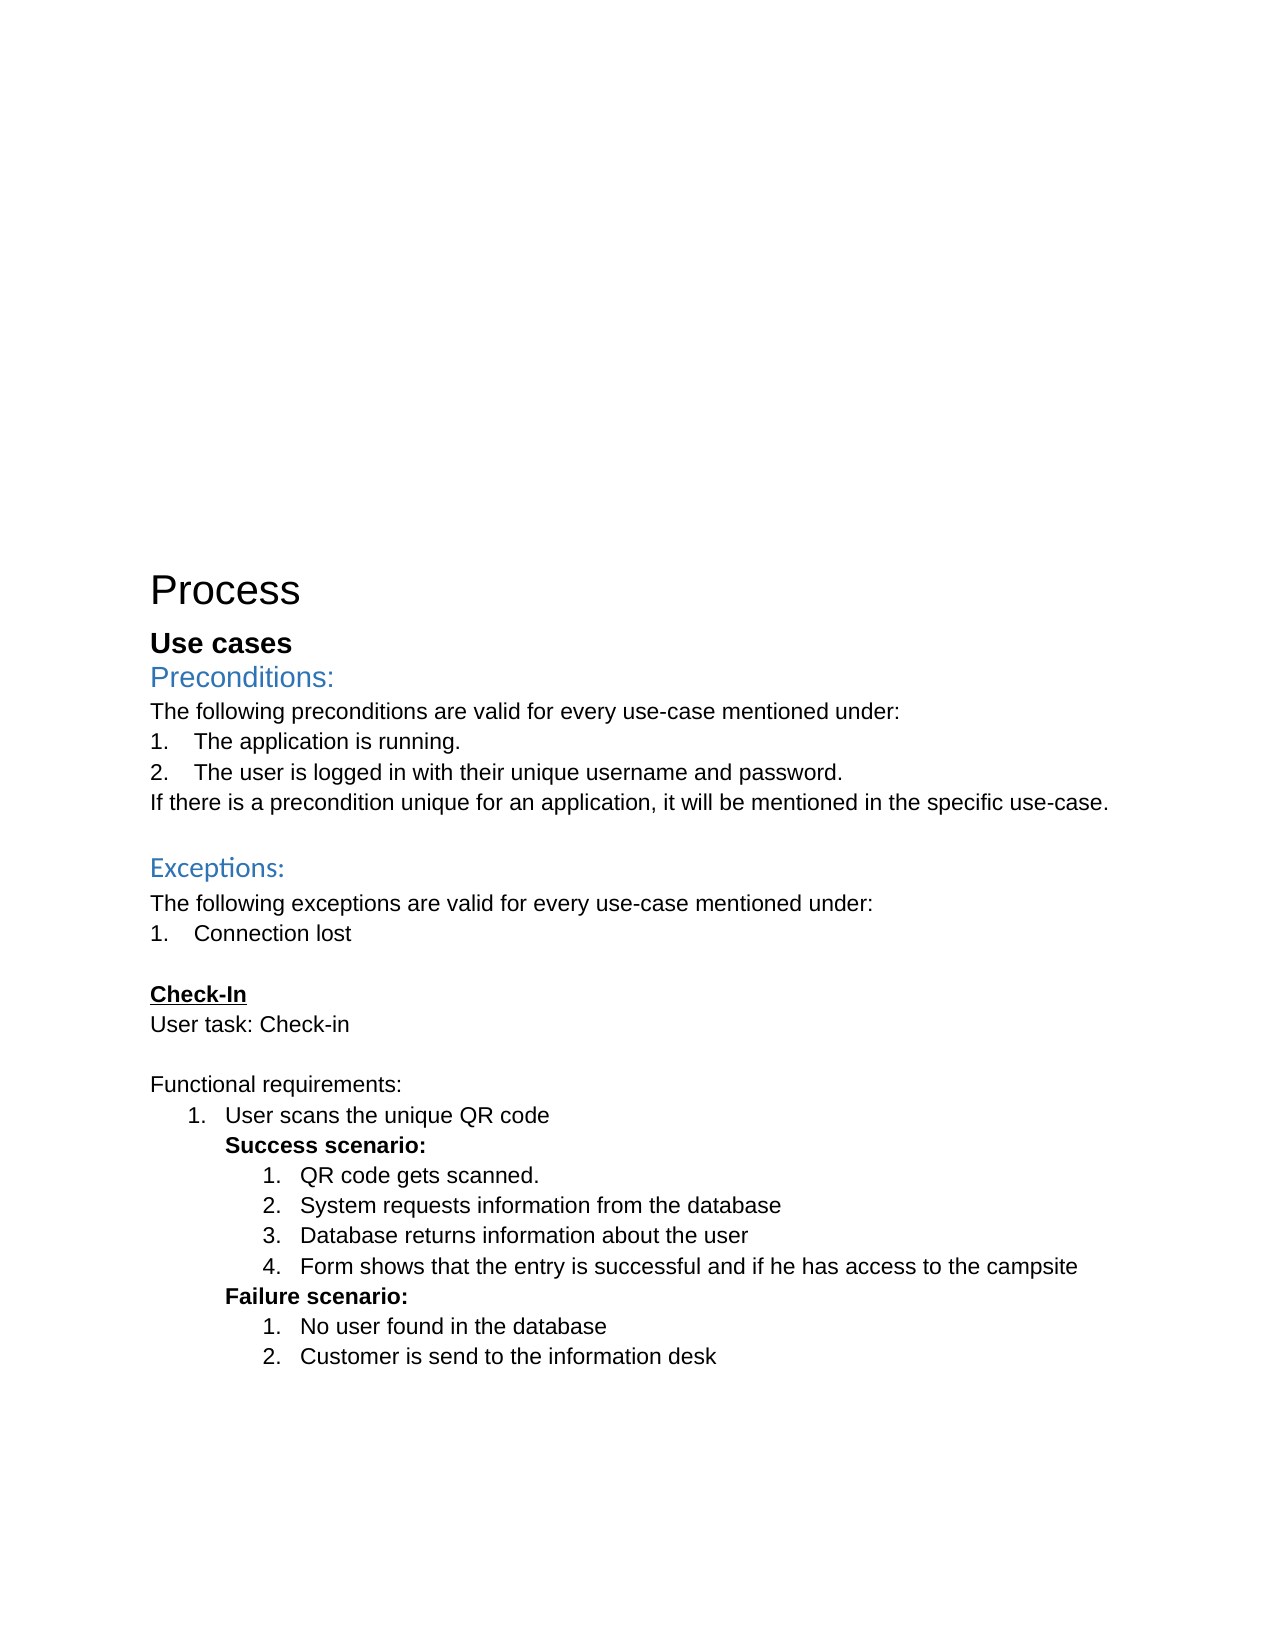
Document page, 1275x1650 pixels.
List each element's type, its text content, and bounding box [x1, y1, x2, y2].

text 1. Connection lost [150, 920, 1125, 947]
text Check-In [150, 981, 1125, 1007]
text Use cases [150, 626, 1125, 659]
text The following exceptions are valid for every use-case mentioned under: [150, 890, 1125, 916]
subtitle Process [150, 566, 1125, 613]
text Functional requirements: [150, 1071, 1125, 1098]
list User scans the unique QR code [187, 1102, 1125, 1128]
text Exceptions: [150, 849, 1125, 885]
list QR code gets scanned. [262, 1162, 1125, 1188]
text Failure scenario: [150, 1283, 1125, 1309]
list Database returns information about the user [262, 1222, 1125, 1249]
list Form shows that the entry is successful and if he has access to the campsite [262, 1253, 1125, 1279]
text User task: Check-in [150, 1011, 1125, 1037]
text 1. The application is running. [150, 728, 1125, 755]
text If there is a precondition unique for an application, it will be mentioned in the specific use-case. [150, 789, 1125, 815]
text 2. The user is logged in with their unique username and password. [150, 758, 1125, 785]
list No user found in the database [262, 1313, 1125, 1339]
list Customer is send to the information desk [262, 1343, 1125, 1369]
text Success scenario: [150, 1132, 1125, 1158]
list System requests information from the database [262, 1192, 1125, 1218]
text Preconditions: [150, 659, 1125, 693]
text The following preconditions are valid for every use-case mentioned under: [150, 698, 1125, 724]
